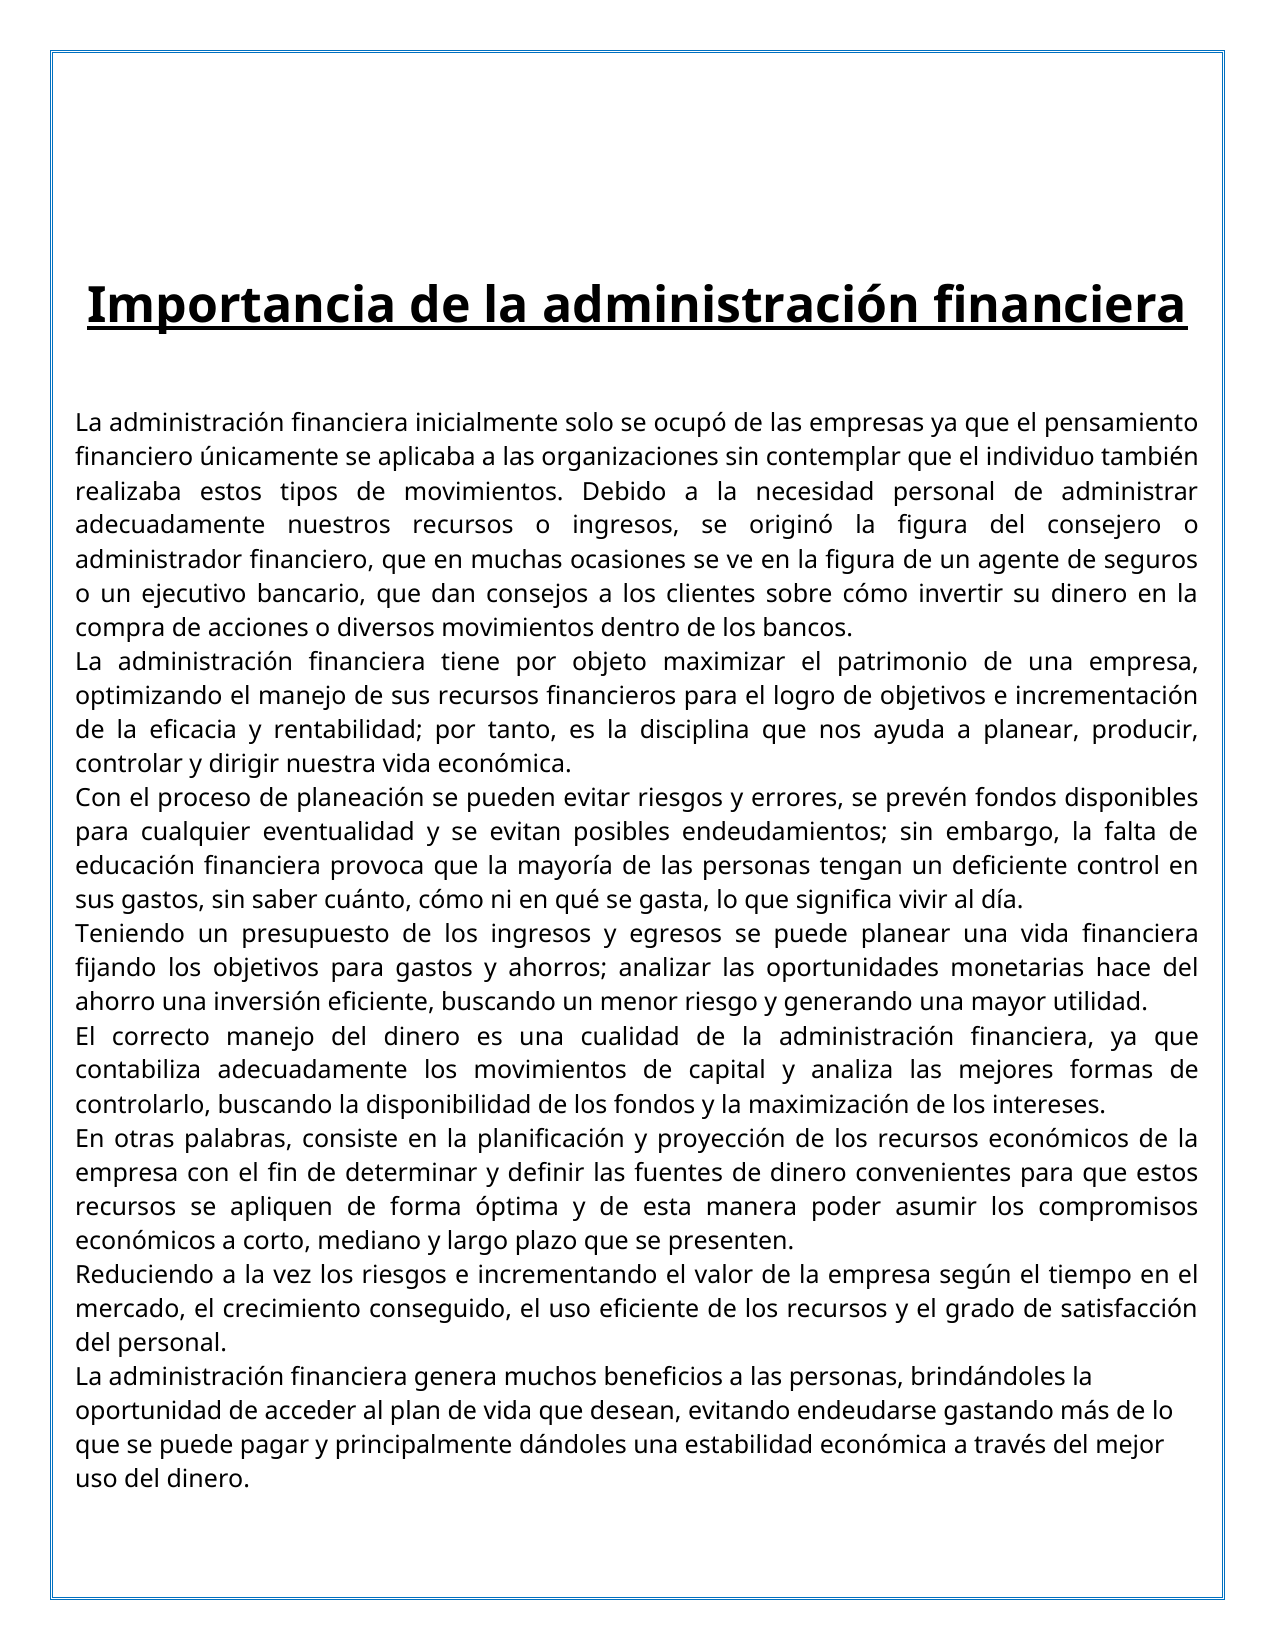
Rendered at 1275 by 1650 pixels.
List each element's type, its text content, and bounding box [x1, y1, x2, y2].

text El correcto manejo del dinero es una cualidad de la administración financiera, ya que contabiliza adecuadamente los movimientos de capital y analiza las mejores formas de controlarlo, buscando la disponibilidad de los fondos y la maximización de los intereses. [75, 1018, 1200, 1120]
text Importancia de la administración financiera [75, 269, 1200, 337]
text En otras palabras, consiste en la planificación y proyección de los recursos económicos de la empresa con el fin de determinar y definir las fuentes de dinero convenientes para que estos recursos se apliquen de forma óptima y de esta manera poder asumir los compromisos económicos a corto, mediano y largo plazo que se presenten. [75, 1120, 1200, 1257]
text La administración financiera genera muchos beneficios a las personas, brindándoles la oportunidad de acceder al plan de vida que desean, evitando endeudarse gastando más de lo que se puede pagar y principalmente dándoles una estabilidad económica a través del mejor uso del dinero. [75, 1359, 1200, 1495]
text Teniendo un presupuesto de los ingresos y egresos se puede planear una vida financiera fijando los objetivos para gastos y ahorros; analizar las oportunidades monetarias hace del ahorro una inversión eficiente, buscando un menor riesgo y generando una mayor utilidad. [75, 916, 1200, 1018]
text La administración financiera inicialmente solo se ocupó de las empresas ya que el pensamiento financiero únicamente se aplicaba a las organizaciones sin contemplar que el individuo también realizaba estos tipos de movimientos. Debido a la necesidad personal de administrar adecuadamente nuestros recursos o ingresos, se originó la figura del consejero o administrador financiero, que en muchas ocasiones se ve en la figura de un agente de seguros o un ejecutivo bancario, que dan consejos a los clientes sobre cómo invertir su dinero en la compra de acciones o diversos movimientos dentro de los bancos. [75, 405, 1200, 643]
text Reduciendo a la vez los riesgos e incrementando el valor de la empresa según el tiempo en el mercado, el crecimiento conseguido, el uso eficiente de los recursos y el grado de satisfacción del personal. [75, 1257, 1200, 1359]
text La administración financiera tiene por objeto maximizar el patrimonio de una empresa, optimizando el manejo de sus recursos financieros para el logro de objetivos e incrementación de la eficacia y rentabilidad; por tanto, es la disciplina que nos ayuda a planear, producir, controlar y dirigir nuestra vida económica. [75, 643, 1200, 780]
text Con el proceso de planeación se pueden evitar riesgos y errores, se prevén fondos disponibles para cualquier eventualidad y se evitan posibles endeudamientos; sin embargo, la falta de educación financiera provoca que la mayoría de las personas tengan un deficiente control en sus gastos, sin saber cuánto, cómo ni en qué se gasta, lo que significa vivir al día. [75, 780, 1200, 916]
